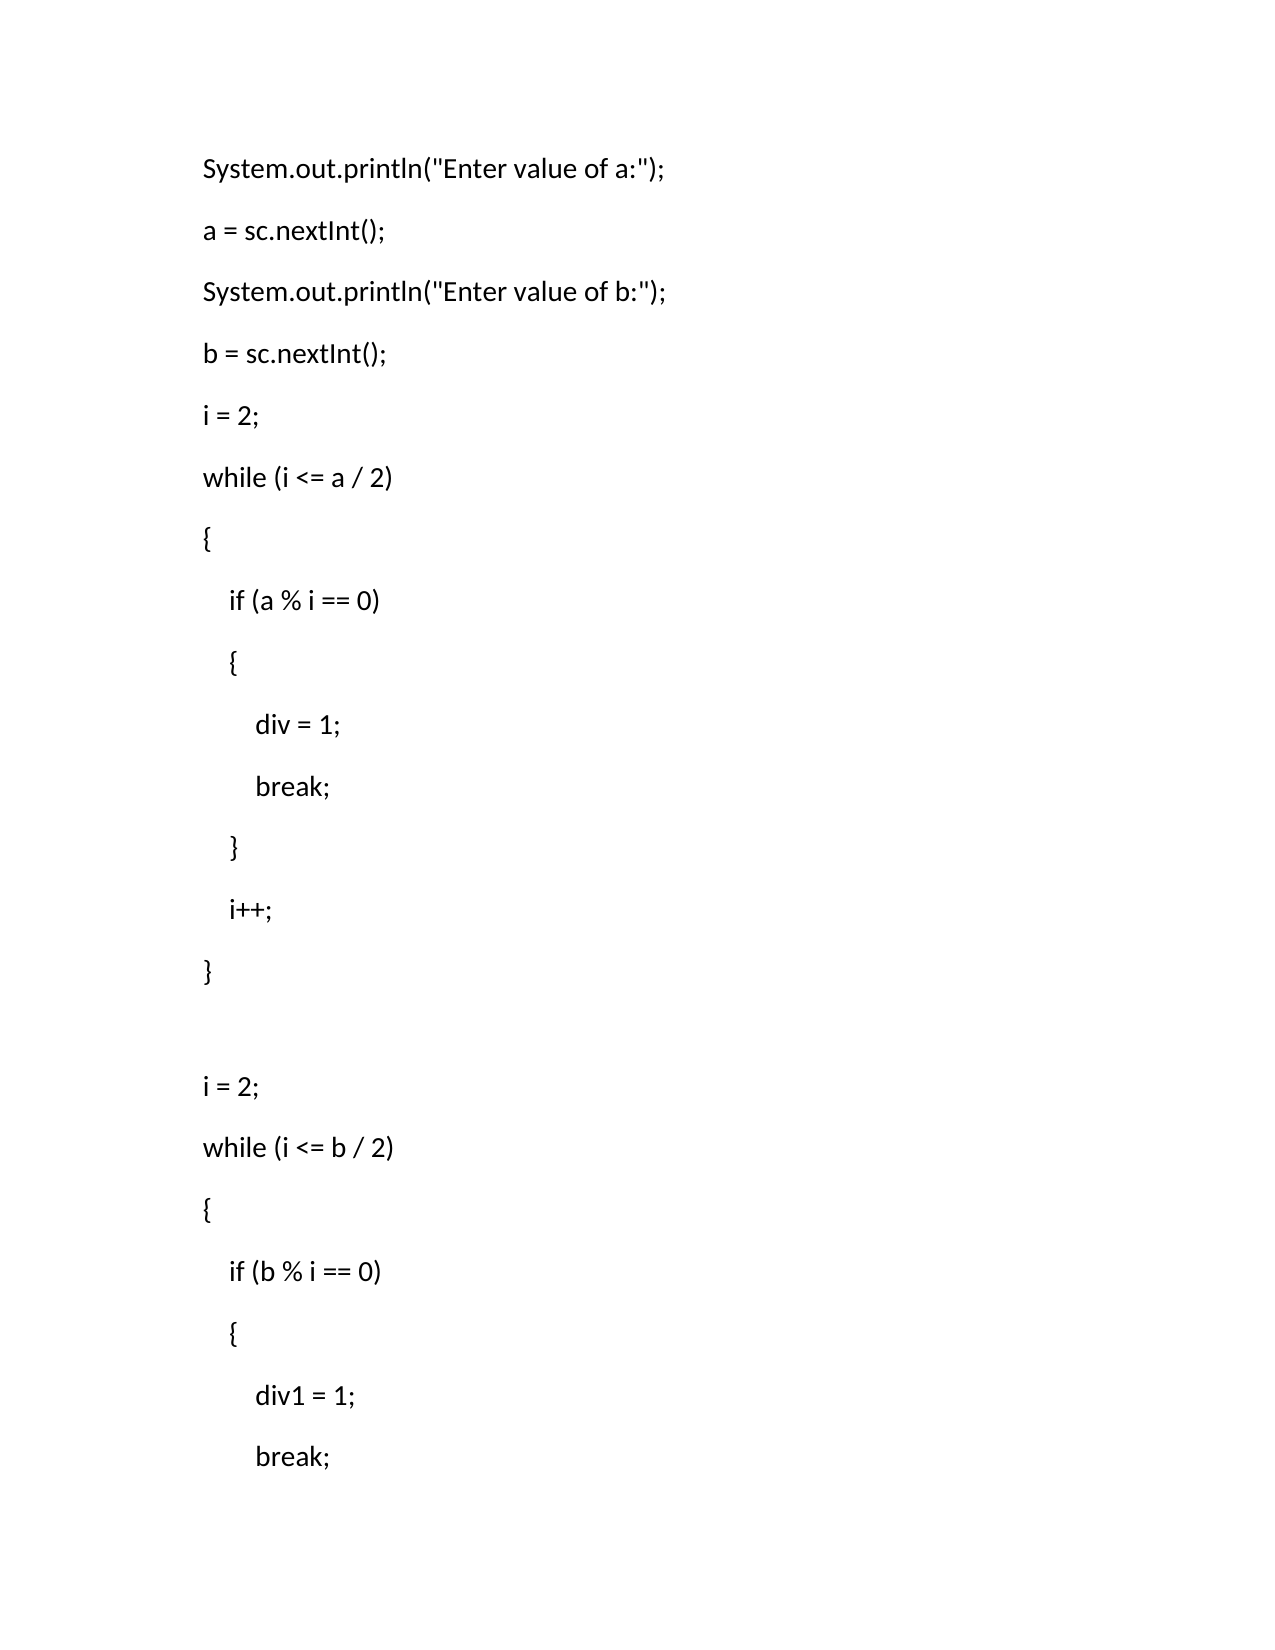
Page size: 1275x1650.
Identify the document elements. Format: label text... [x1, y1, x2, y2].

text { [150, 521, 1125, 556]
text div = 1; [150, 706, 1125, 742]
text if (b % i == 0) [150, 1253, 1125, 1289]
text b = sc.nextInt(); [150, 335, 1125, 371]
text if (a % i == 0) [150, 582, 1125, 618]
text } [150, 953, 1125, 989]
text div1 = 1; [150, 1377, 1125, 1412]
text while (i <= b / 2) [150, 1129, 1125, 1165]
text { [150, 1315, 1125, 1351]
text { [150, 1191, 1125, 1227]
text break; [150, 1438, 1125, 1474]
text { [150, 644, 1125, 680]
text i++; [150, 891, 1125, 927]
text i = 2; [150, 397, 1125, 433]
text System.out.println("Enter value of a:"); [150, 150, 1125, 186]
text break; [150, 768, 1125, 803]
text i = 2; [150, 1068, 1125, 1103]
text System.out.println("Enter value of b:"); [150, 273, 1125, 309]
text while (i <= a / 2) [150, 459, 1125, 494]
text a = sc.nextInt(); [150, 212, 1125, 247]
text } [150, 829, 1125, 865]
